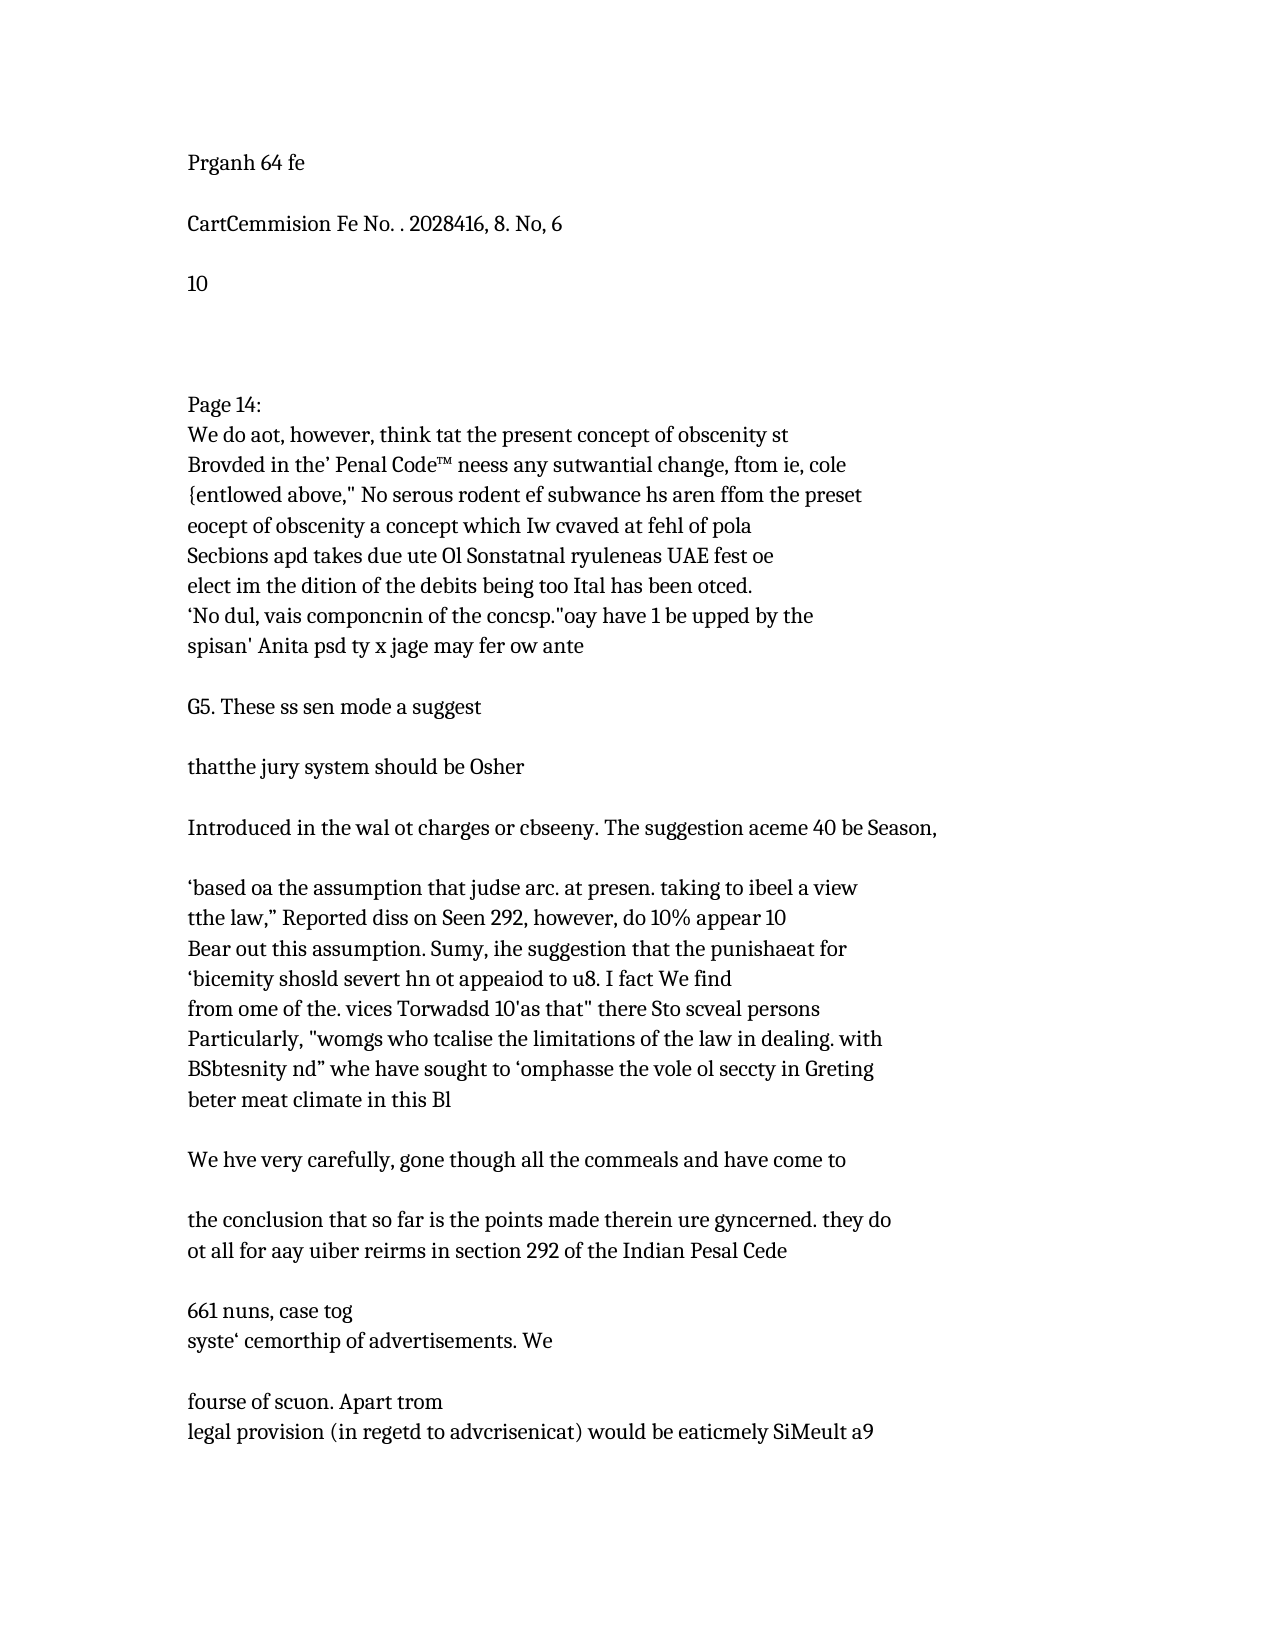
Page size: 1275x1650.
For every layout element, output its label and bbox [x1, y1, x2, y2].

text [187, 150, 1087, 1475]
